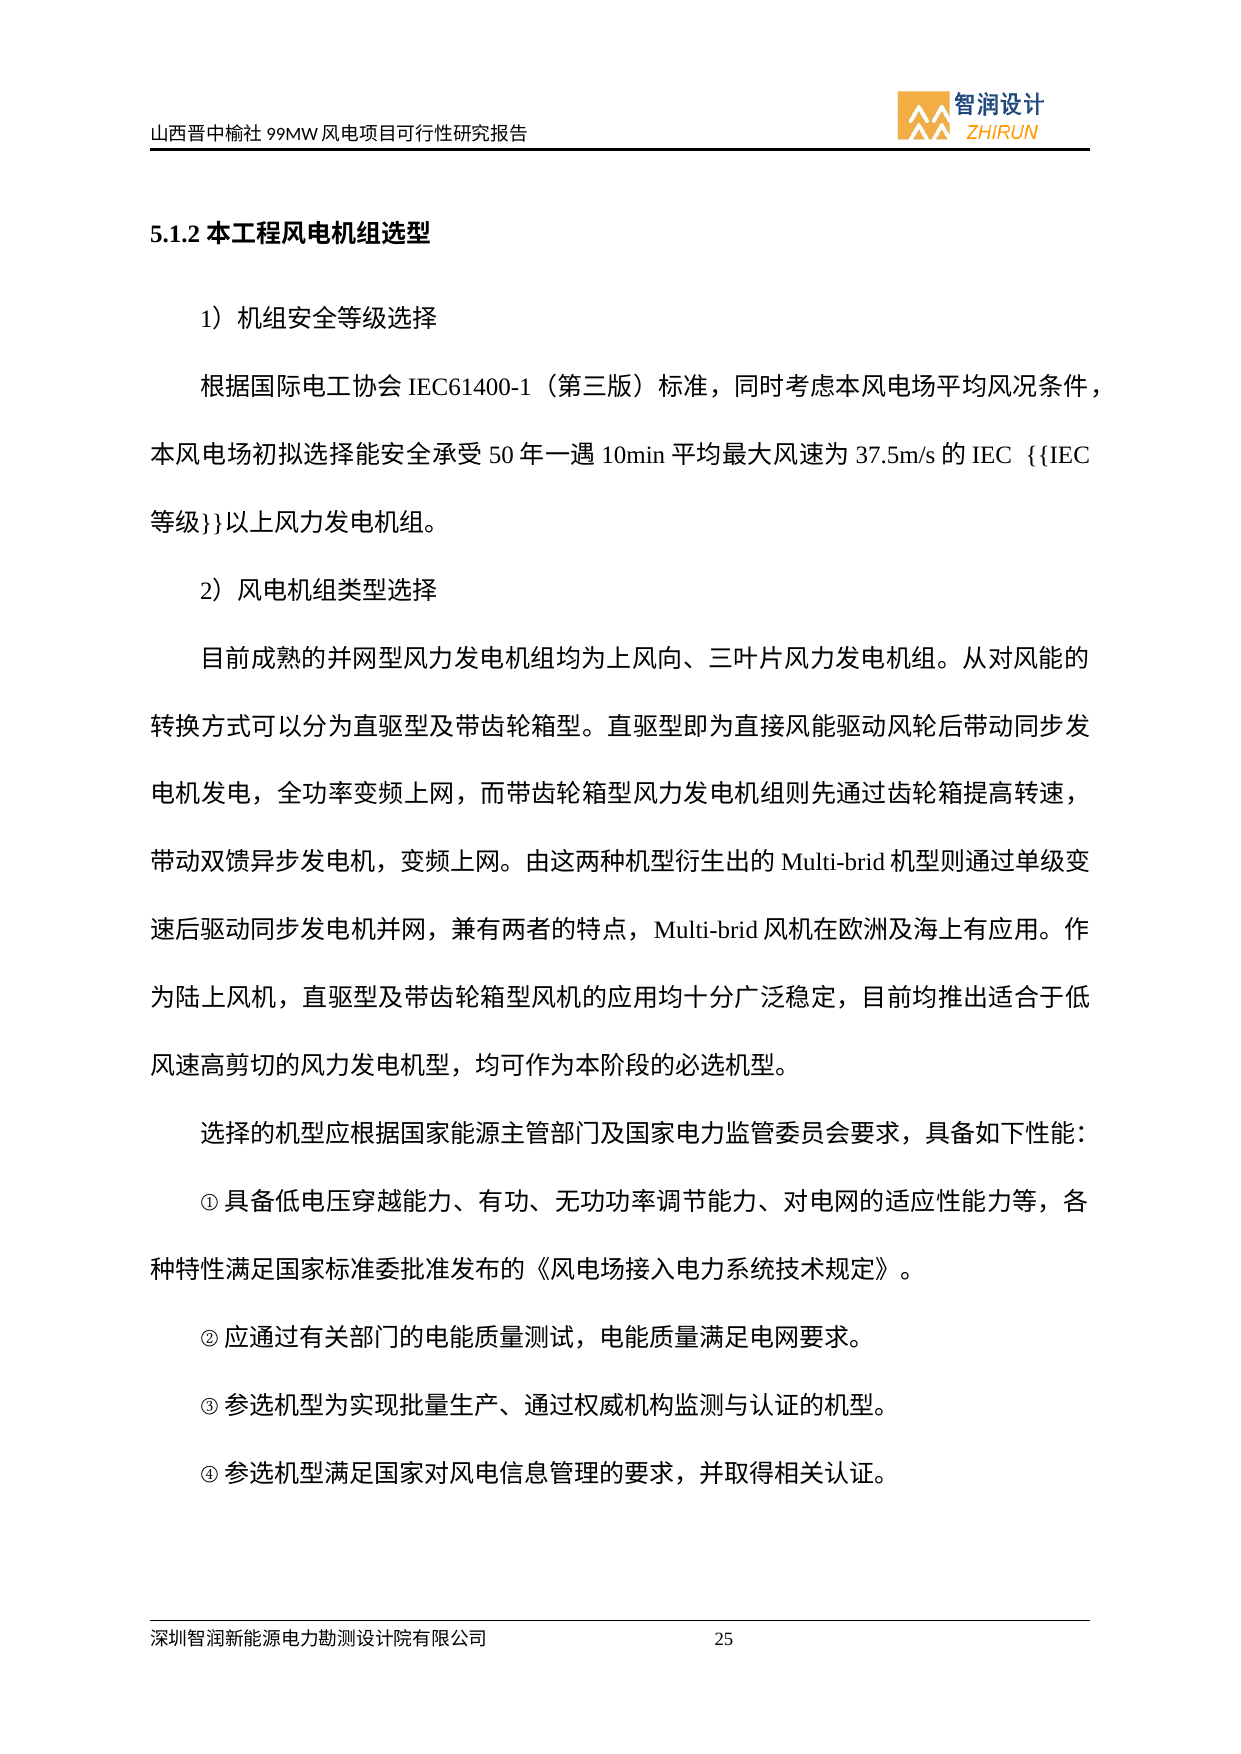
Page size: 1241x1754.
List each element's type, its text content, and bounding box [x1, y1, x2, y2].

picture [897, 88, 1045, 141]
text ②应通过有关部门的电能质量测试，电能质量满足电网要求。 [150, 1301, 1090, 1369]
text 5.1.2 本工程风电机组选型 [150, 198, 1090, 266]
text 2）风电机组类型选择 [150, 554, 1090, 622]
text 1）机组安全等级选择 [150, 283, 1090, 351]
text 根据国际电工协会IEC61400-1（第三版）标准，同时考虑本风电场平均风况条件，本风电场初拟选择能安全承受50年一遇10min平均最大风速为37.5m/s的IEC {{IEC等级}}以上风力发电机组。 [150, 351, 1090, 554]
text ①具备低电压穿越能力、有功、无功功率调节能力、对电网的适应性能力等，各种特性满足国家标准委批准发布的《风电场接入电力系统技术规定》。 [150, 1166, 1090, 1301]
text 选择的机型应根据国家能源主管部门及国家电力监管委员会要求，具备如下性能： [150, 1098, 1090, 1166]
text ③参选机型为实现批量生产、通过权威机构监测与认证的机型。 [150, 1369, 1090, 1437]
text 目前成熟的并网型风力发电机组均为上风向、三叶片风力发电机组。从对风能的转换方式可以分为直驱型及带齿轮箱型。直驱型即为直接风能驱动风轮后带动同步发电机发电，全功率变频上网，而带齿轮箱型风力发电机组则先通过齿轮箱提高转速，带动双馈异步发电机，变频上网。由这两种机型衍生出的Multi-brid机型则通过单级变速后驱动同步发电机并网，兼有两者的特点，Multi-brid风机在欧洲及海上有应用。作为陆上风机，直驱型及带齿轮箱型风机的应用均十分广泛稳定，目前均推出适合于低风速高剪切的风力发电机型，均可作为本阶段的必选机型。 [150, 622, 1090, 1098]
text ④参选机型满足国家对风电信息管理的要求，并取得相关认证。 [150, 1437, 1090, 1505]
